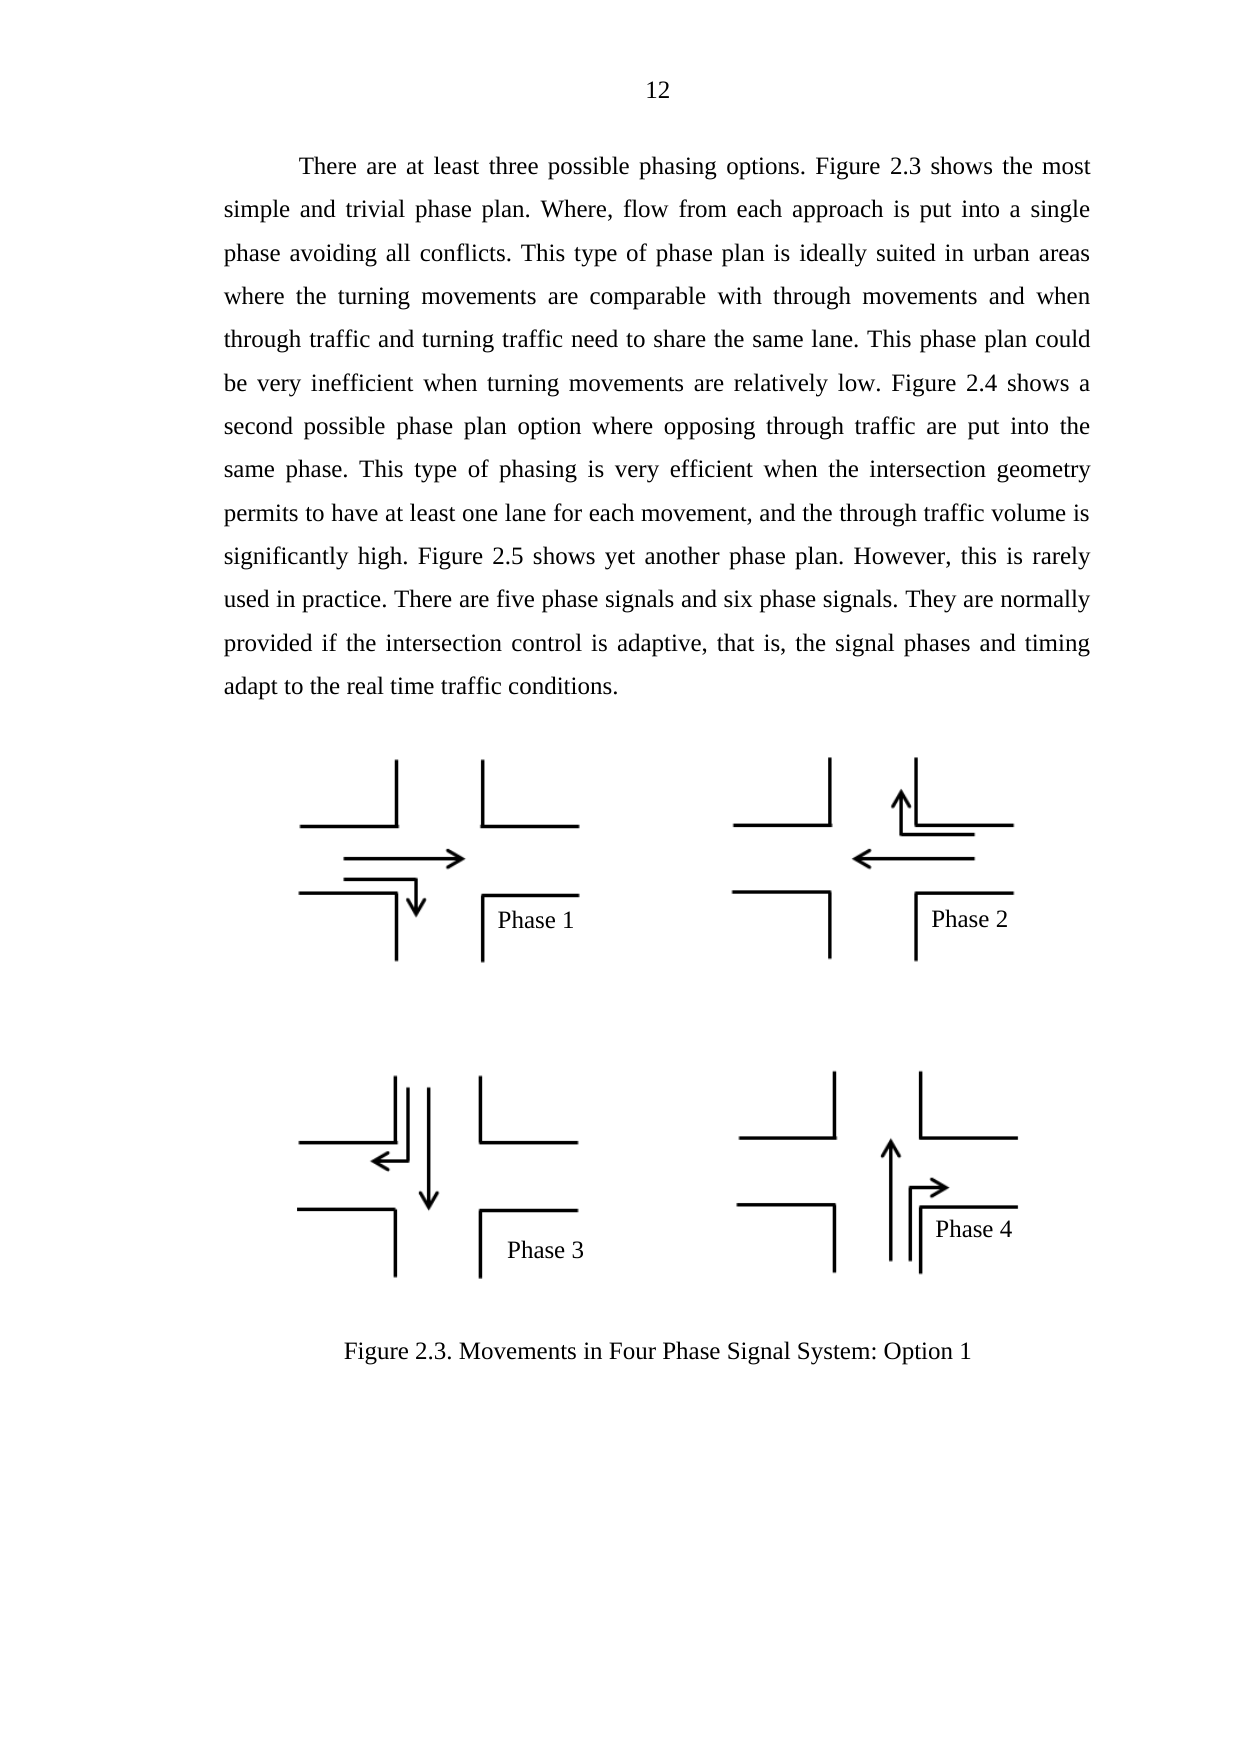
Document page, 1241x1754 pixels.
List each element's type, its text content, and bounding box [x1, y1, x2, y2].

text There are at least three possible phasing options. Figure 2.3 shows the most simple and trivial phase plan. Where, flow from each approach is put into a single phase avoiding all conflicts. This type of phase plan is ideally suited in urban areas where the turning movements are comparable with through movements and when through traffic and turning traffic need to share the same lane. This phase plan could be very inefficient when turning movements are relatively low. Figure 2.4 shows a second possible phase plan option where opposing through traffic are put into the same phase. This type of phasing is very efficient when the intersection geometry permits to have at least one lane for each movement, and the through traffic volume is significantly high. Figure 2.5 shows yet another phase plan. However, this is rarely used in practice. There are five phase signals and six phase signals. They are normally provided if the intersection control is adaptive, that is, the signal phases and timing adapt to the real time traffic conditions. [223, 151, 1092, 700]
text Figure 2.3. Movements in Four Phase Signal System: Option 1 [223, 1336, 1092, 1365]
picture [297, 757, 1019, 1279]
